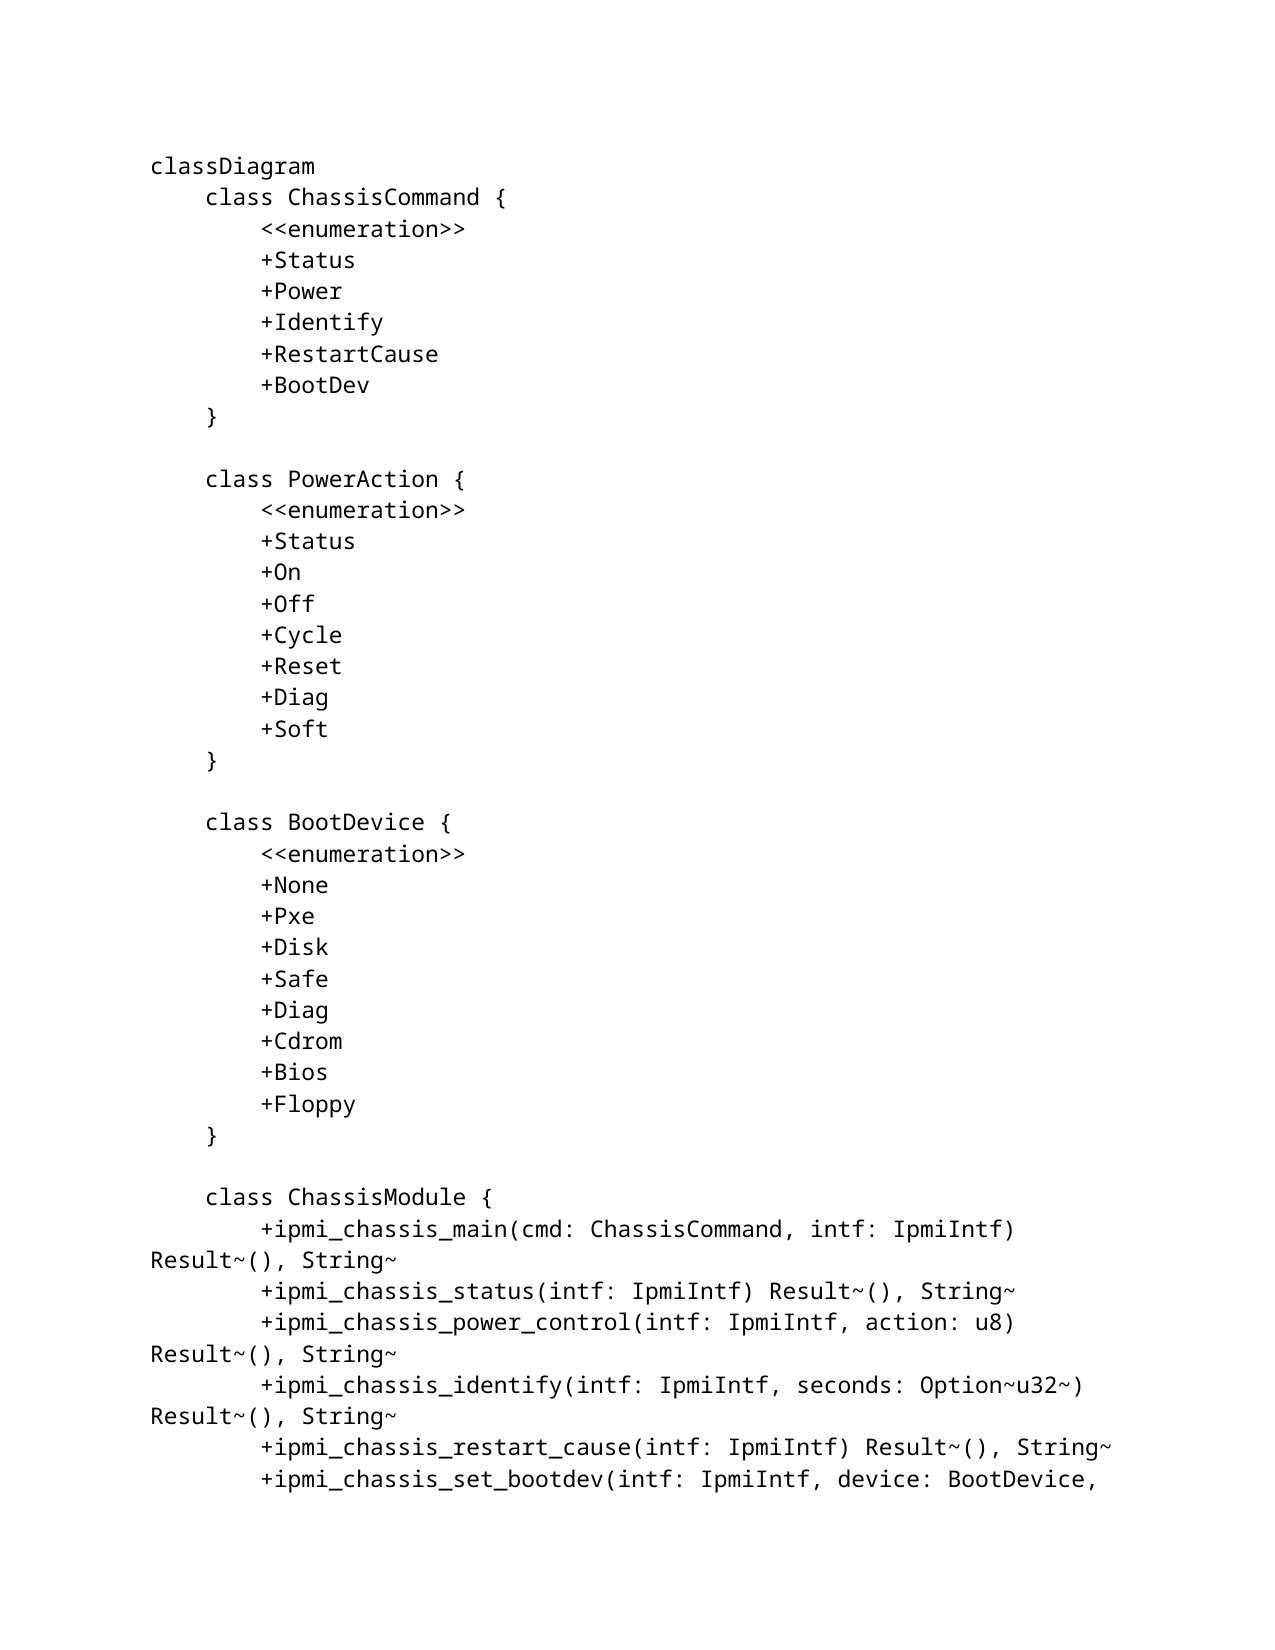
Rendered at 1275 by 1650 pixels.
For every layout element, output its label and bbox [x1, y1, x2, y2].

text [150, 150, 1125, 1494]
